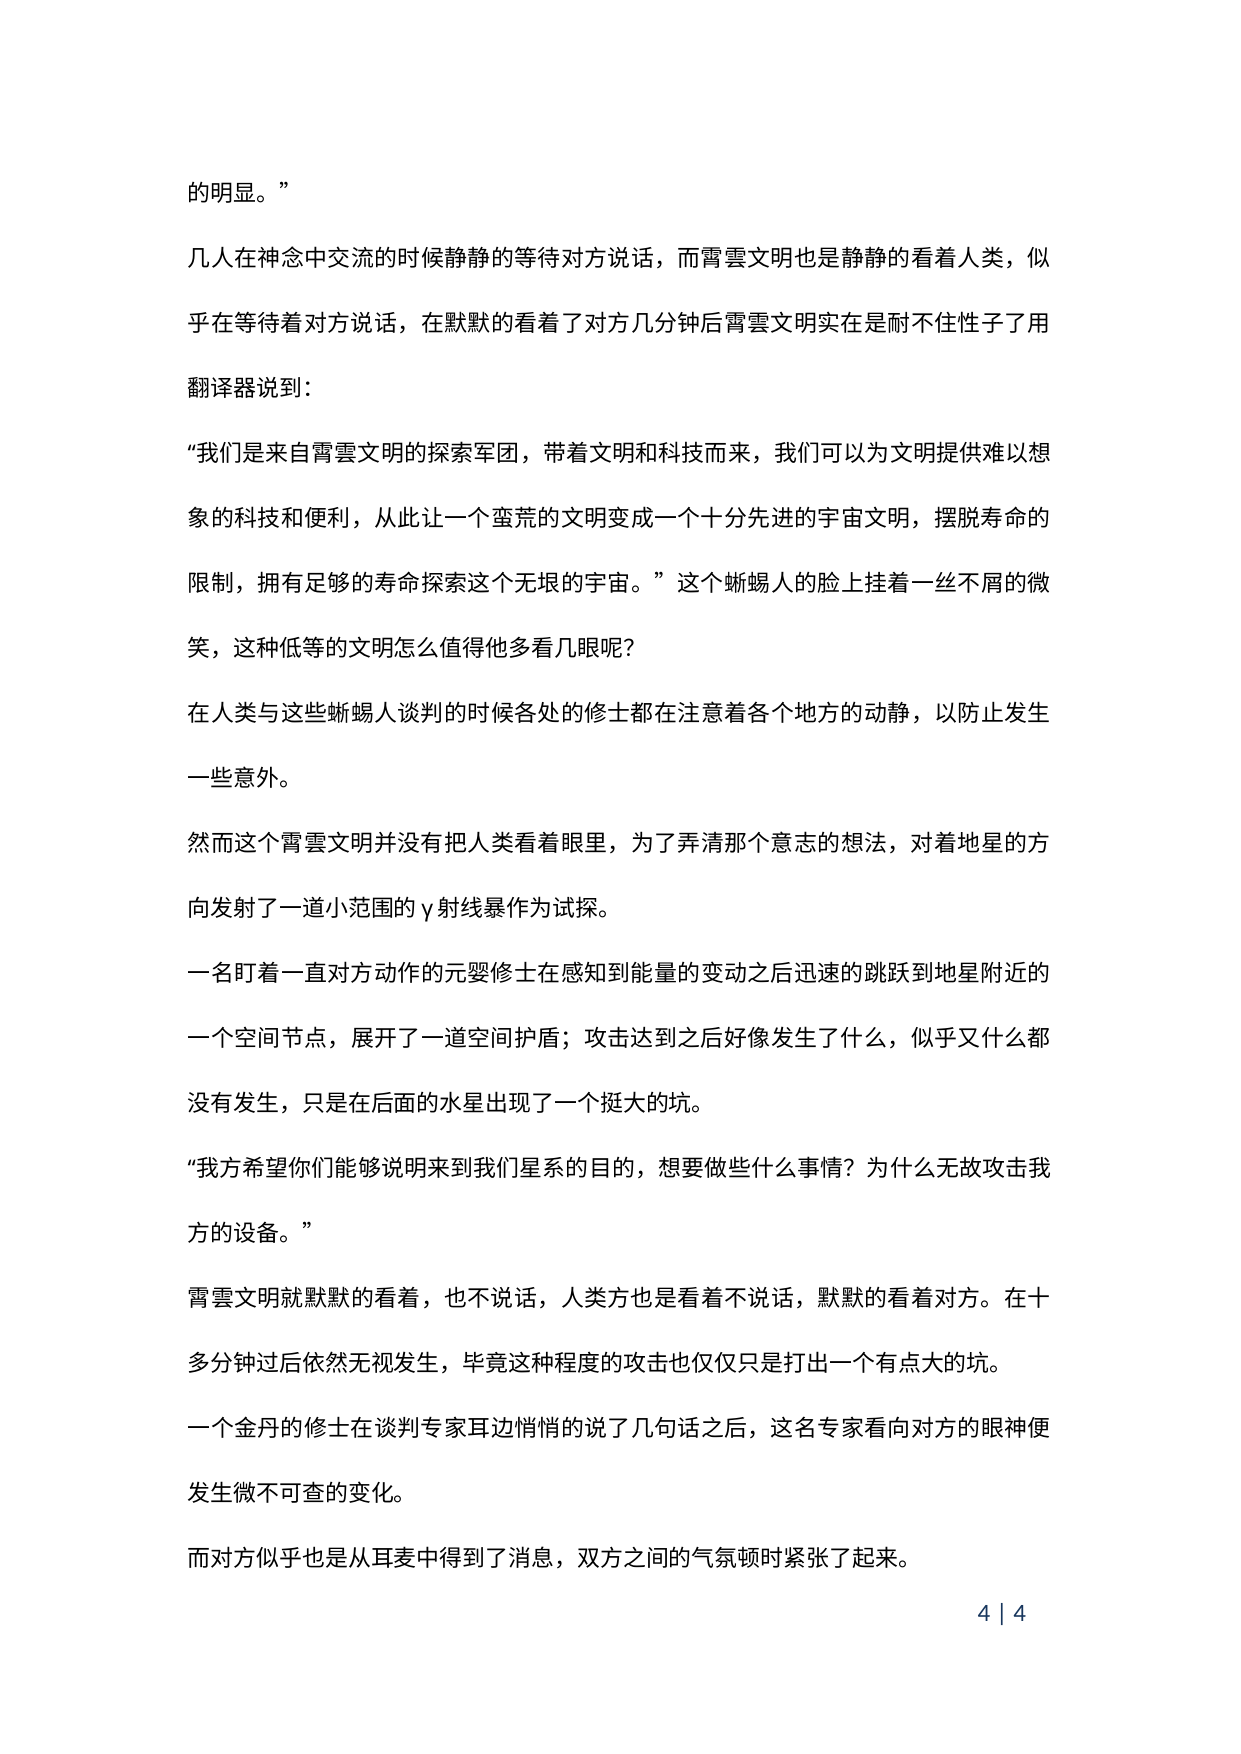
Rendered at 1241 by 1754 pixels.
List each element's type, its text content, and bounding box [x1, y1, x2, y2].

text 几人在神念中交流的时候静静的等待对方说话，而霄雲文明也是静静的看着人类，似乎在等待着对方说话，在默默的看着了对方几分钟后霄雲文明实在是耐不住性子了用翻译器说到： [187, 223, 1053, 418]
text 一名盯着一直对方动作的元婴修士在感知到能量的变动之后迅速的跳跃到地星附近的一个空间节点，展开了一道空间护盾；攻击达到之后好像发生了什么，似乎又什么都没有发生，只是在后面的水星出现了一个挺大的坑。 [187, 938, 1053, 1133]
text “我方希望你们能够说明来到我们星系的目的，想要做些什么事情？为什么无故攻击我方的设备。” [187, 1133, 1053, 1263]
text 在人类与这些蜥蜴人谈判的时候各处的修士都在注意着各个地方的动静，以防止发生一些意外。 [187, 678, 1053, 808]
text 而对方似乎也是从耳麦中得到了消息，双方之间的气氛顿时紧张了起来。 [187, 1523, 1053, 1588]
text “我们是来自霄雲文明的探索军团，带着文明和科技而来，我们可以为文明提供难以想象的科技和便利，从此让一个蛮荒的文明变成一个十分先进的宇宙文明，摆脱寿命的限制，拥有足够的寿命探索这个无垠的宇宙。”这个蜥蜴人的脸上挂着一丝不屑的微笑，这种低等的文明怎么值得他多看几眼呢？ [187, 418, 1053, 678]
text 霄雲文明就默默的看着，也不说话，人类方也是看着不说话，默默的看着对方。在十多分钟过后依然无视发生，毕竟这种程度的攻击也仅仅只是打出一个有点大的坑。 [187, 1263, 1053, 1393]
text 一个金丹的修士在谈判专家耳边悄悄的说了几句话之后，这名专家看向对方的眼神便发生微不可查的变化。 [187, 1393, 1053, 1523]
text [187, 158, 1053, 223]
text 然而这个霄雲文明并没有把人类看着眼里，为了弄清那个意志的想法，对着地星的方向发射了一道小范围的γ射线暴作为试探。 [187, 808, 1053, 938]
